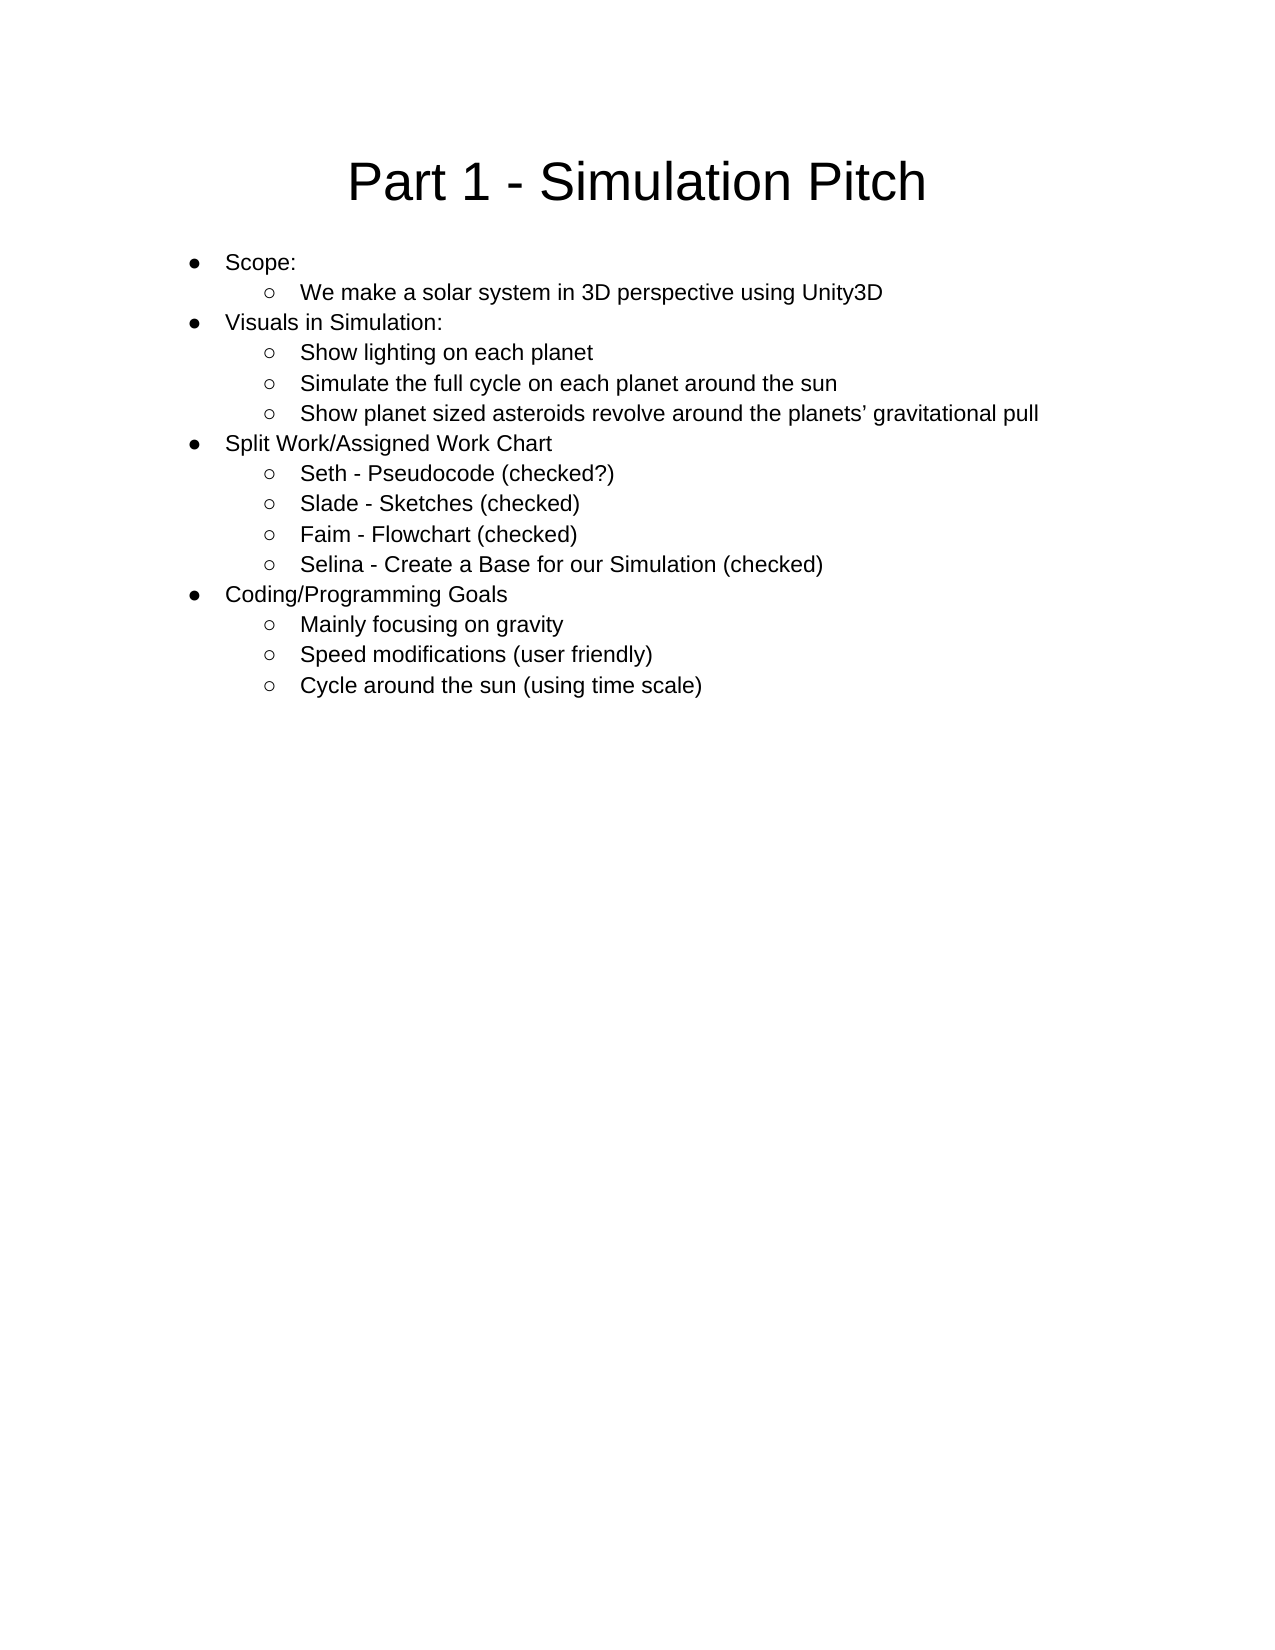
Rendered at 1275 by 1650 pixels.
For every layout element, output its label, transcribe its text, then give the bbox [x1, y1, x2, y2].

list Show planet sized asteroids revolve around the planets’ gravitational pull [262, 400, 1125, 426]
list Coding/Programming Goals [187, 581, 1125, 607]
title Part 1 - Simulation Pitch [150, 150, 1125, 212]
list Selina - Create a Base for our Simulation (checked) [262, 551, 1125, 577]
list Faim - Flowchart (checked) [262, 521, 1125, 547]
list Speed modifications (user friendly) [262, 641, 1125, 668]
list Cycle around the sun (using time scale) [262, 672, 1125, 698]
list Simulate the full cycle on each planet around the sun [262, 369, 1125, 396]
list Mainly focusing on gravity [262, 611, 1125, 638]
list Seth - Pseudocode (checked?) [262, 460, 1125, 487]
list Slade - Sketches (checked) [262, 490, 1125, 517]
list Scope: [187, 249, 1125, 275]
list Show lighting on each planet [262, 339, 1125, 366]
list Split Work/Assigned Work Chart [187, 430, 1125, 456]
list Visuals in Simulation: [187, 309, 1125, 336]
list We make a solar system in 3D perspective using Unity3D [262, 279, 1125, 305]
